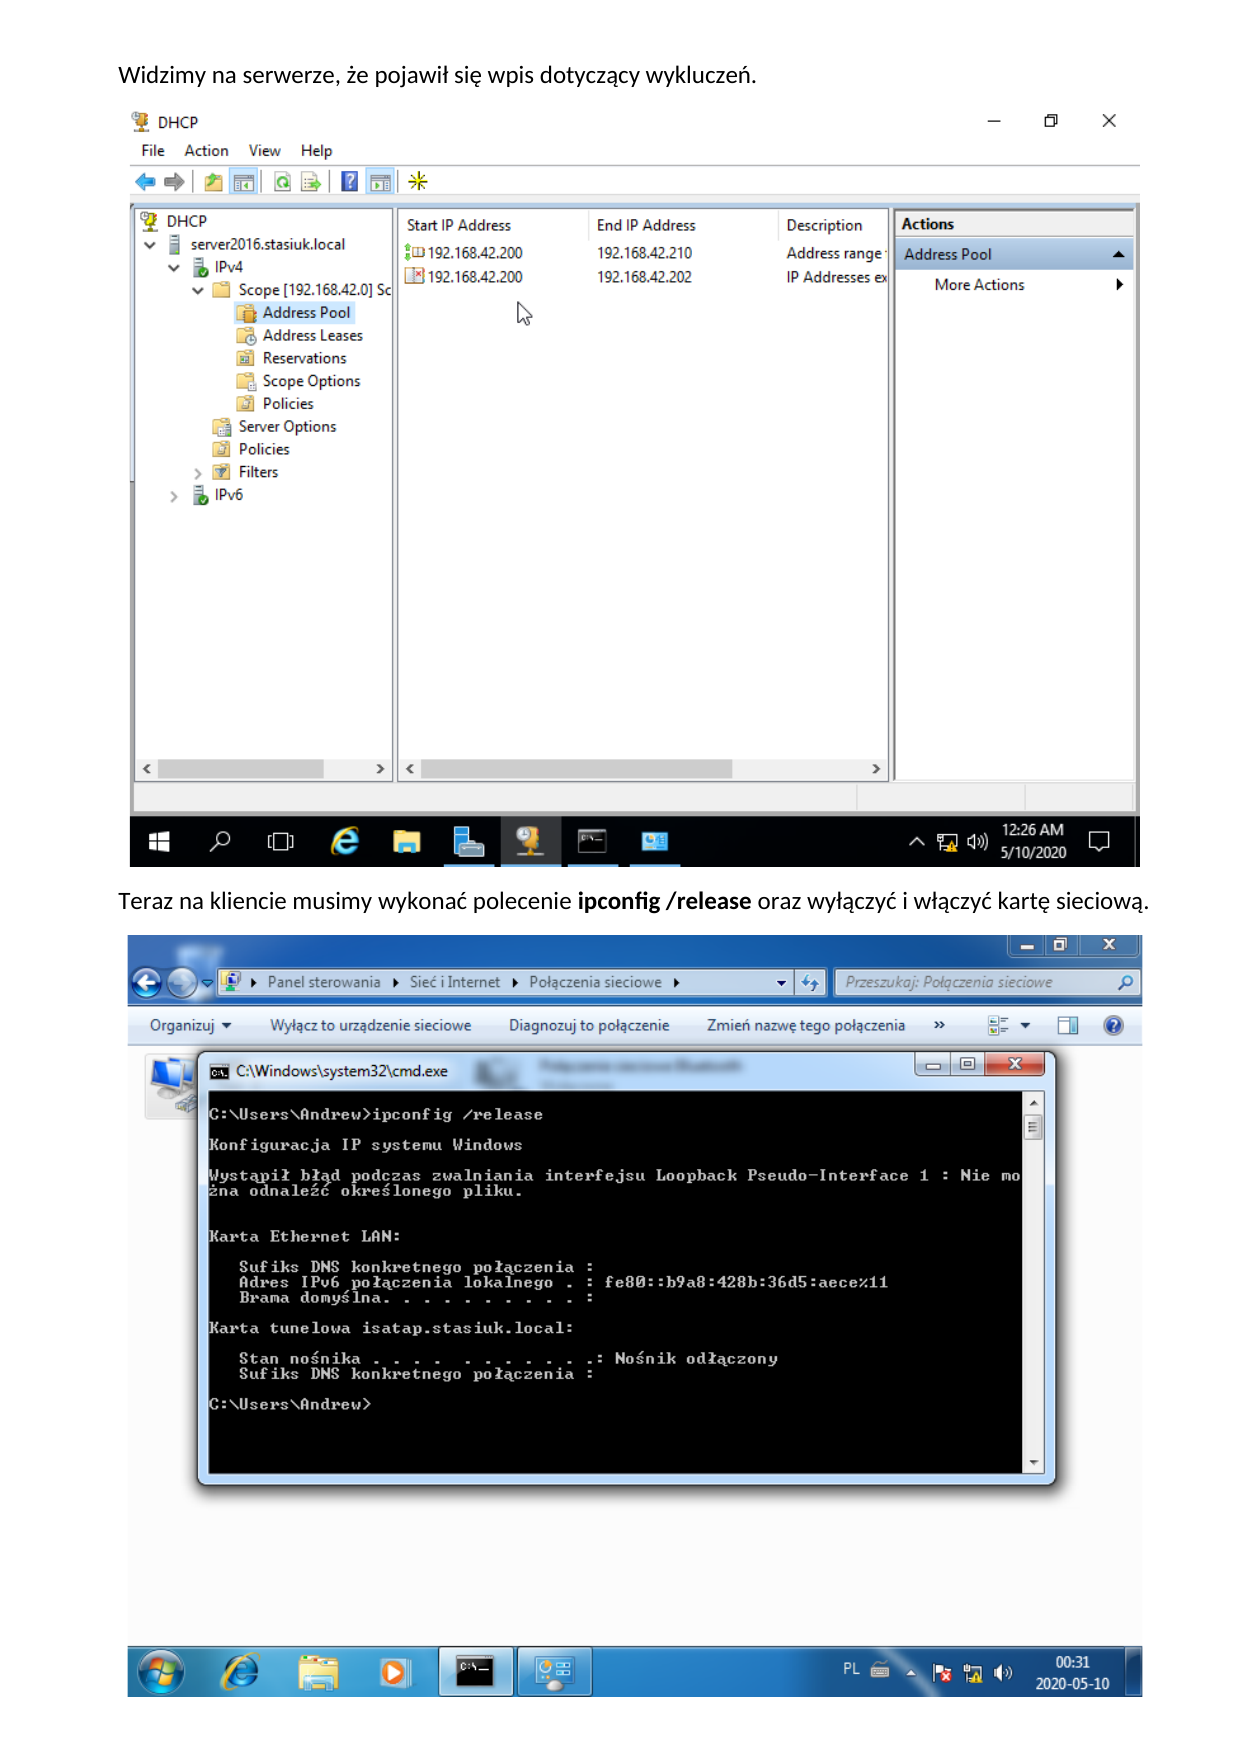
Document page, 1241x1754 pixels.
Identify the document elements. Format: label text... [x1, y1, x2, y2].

picture [129, 108, 1140, 867]
text Widzimy na serwerze, że pojawił się wpis dotyczący wykluczeń. [118, 59, 1152, 90]
picture [127, 935, 1143, 1697]
text Teraz na kliencie musimy wykonać polecenie ipconfig /release oraz wyłączyć i włączyć kartę sieciową. [118, 885, 1152, 916]
